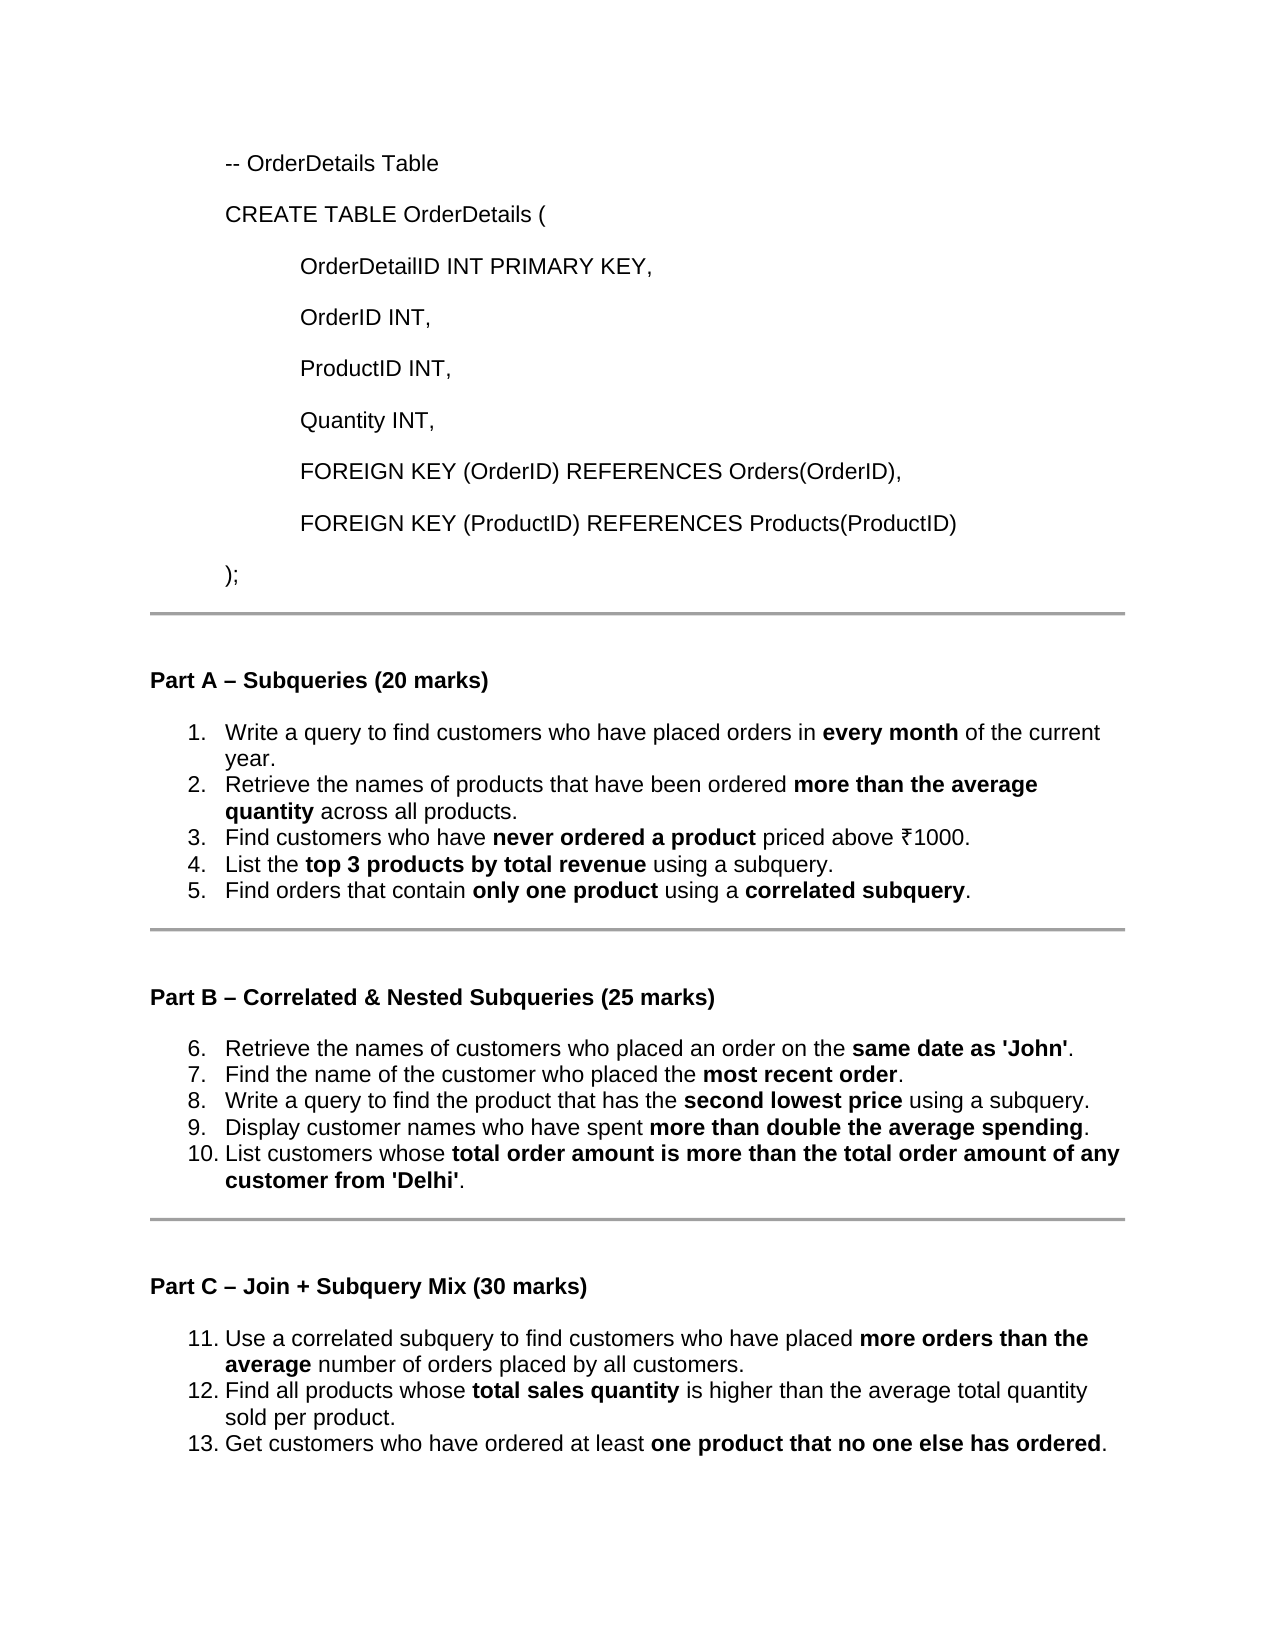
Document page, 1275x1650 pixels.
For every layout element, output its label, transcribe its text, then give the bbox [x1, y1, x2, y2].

list Write a query to find customers who have placed orders in every month of the current year. [187, 719, 1125, 771]
text FOREIGN KEY (OrderID) REFERENCES Orders(OrderID), [225, 458, 1125, 484]
text CREATE TABLE OrderDetails ( [225, 201, 1125, 228]
text -- OrderDetails Table [225, 150, 1125, 176]
list Display customer names who have spent more than double the average spending. [187, 1114, 1125, 1140]
list Find orders that contain only one product using a correlated subquery. [187, 877, 1125, 903]
list List customers whose total order amount is more than the total order amount of any customer from 'Delhi'. [187, 1140, 1125, 1193]
list Write a query to find the product that has the second lowest price using a subquery. [187, 1087, 1125, 1114]
text ); [225, 561, 1125, 587]
text Part C – Join + Subquery Mix (30 marks) [150, 1273, 1125, 1299]
text Quantity INT, [225, 407, 1125, 433]
text OrderDetailID INT PRIMARY KEY, [225, 253, 1125, 279]
text FOREIGN KEY (ProductID) REFERENCES Products(ProductID) [225, 509, 1125, 536]
list List the top 3 products by total revenue using a subquery. [187, 851, 1125, 877]
list Find customers who have never ordered a product priced above ₹1000. [187, 824, 1125, 851]
text Part A – Subqueries (20 marks) [150, 667, 1125, 694]
list Retrieve the names of customers who placed an order on the same date as 'John'. [187, 1035, 1125, 1061]
list Find all products whose total sales quantity is higher than the average total quantity sold per product. [187, 1377, 1125, 1430]
list Find the name of the customer who placed the most recent order. [187, 1061, 1125, 1087]
list Retrieve the names of products that have been ordered more than the average quantity across all products. [187, 771, 1125, 824]
list Get customers who have ordered at least one product that no one else has ordered. [187, 1430, 1125, 1456]
text Part B – Correlated & Nested Subqueries (25 marks) [150, 983, 1125, 1010]
list Use a correlated subquery to find customers who have placed more orders than the average number of orders placed by all customers. [187, 1324, 1125, 1377]
text OrderID INT, [225, 304, 1125, 330]
text ProductID INT, [225, 355, 1125, 382]
